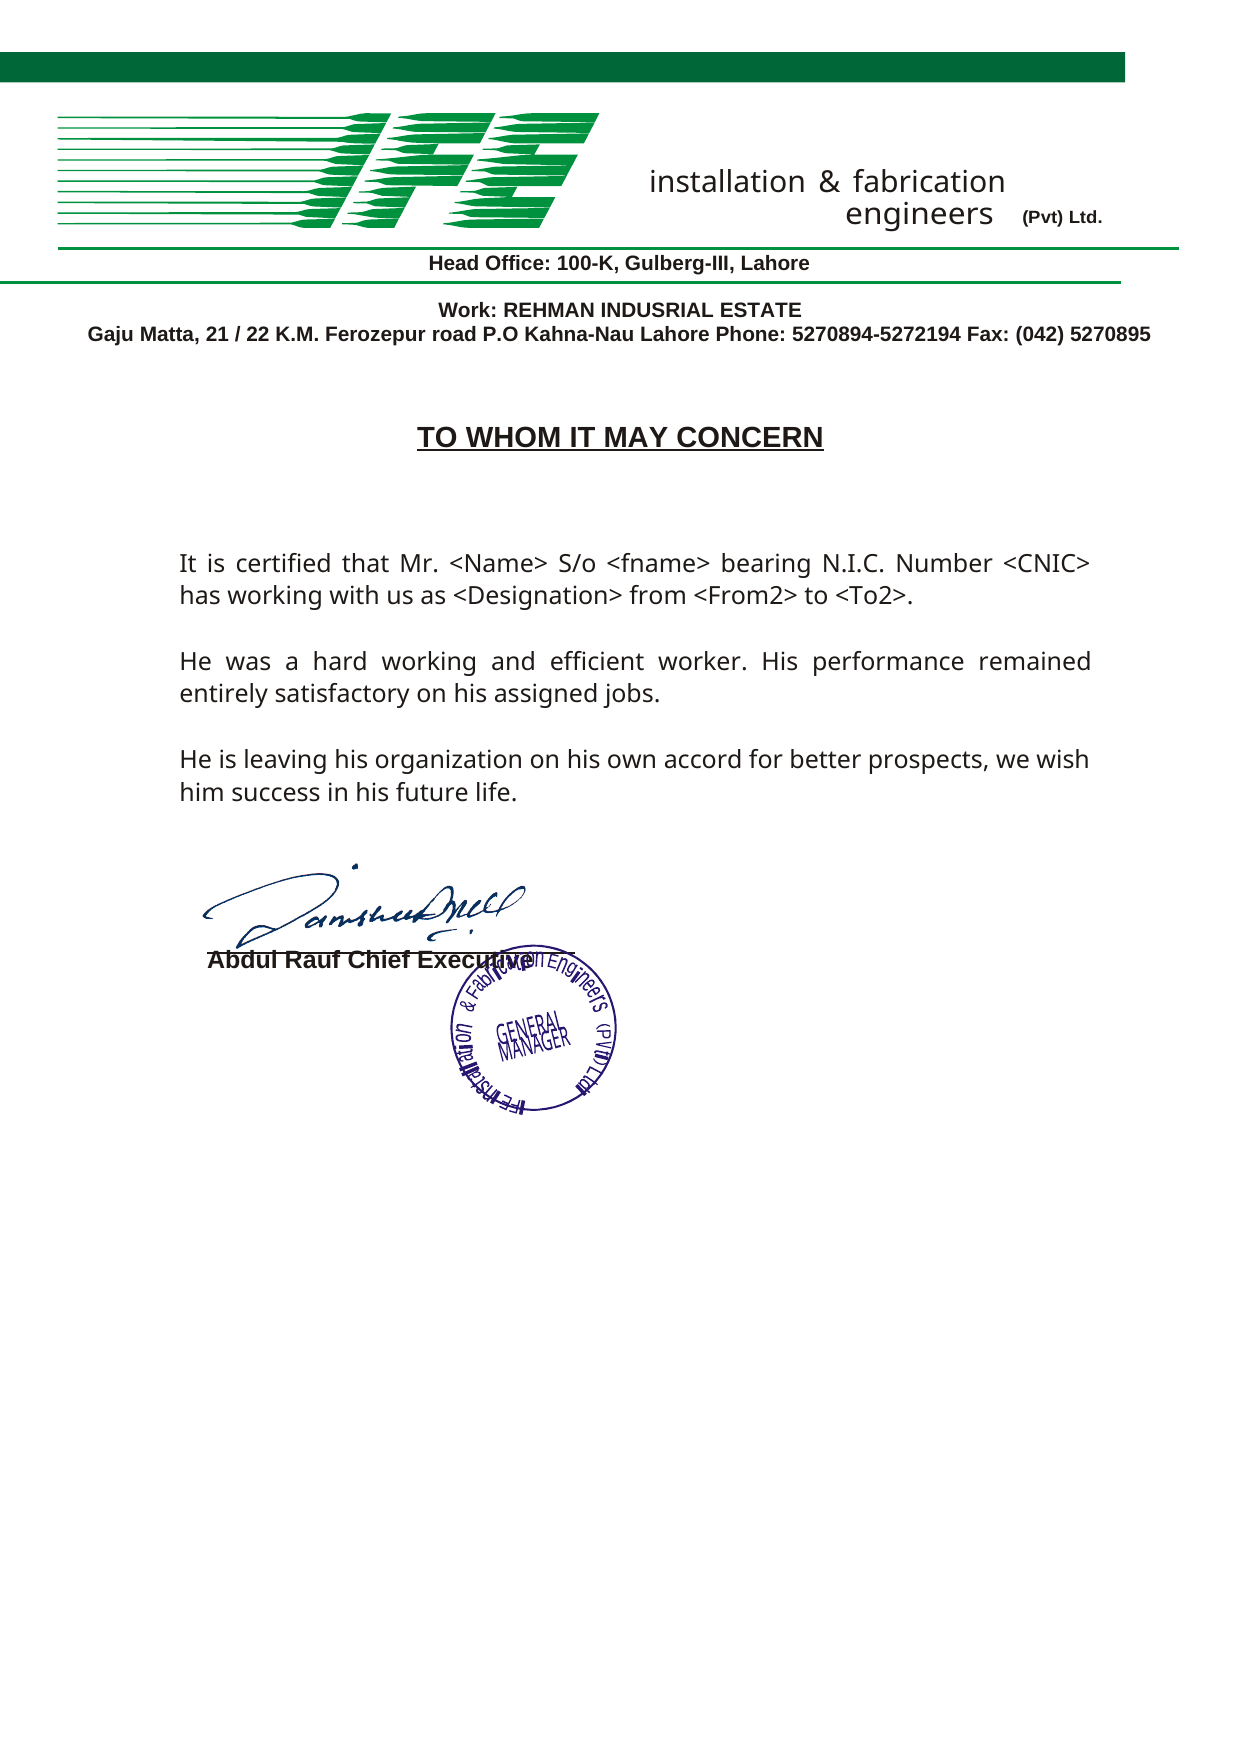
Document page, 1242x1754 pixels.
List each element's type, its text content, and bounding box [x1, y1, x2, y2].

text engineers (Pvt) Ltd. [0, 199, 1102, 231]
text Work: REHMAN INDUSRIAL ESTATE [87, 299, 1153, 323]
text He was a hard working and efficient worker. His performance remained entirely satisfactory on his assigned jobs. [179, 644, 1093, 710]
text It is certified that Mr. <Name> S/o <fname> bearing N.I.C. Number <CNIC> has working with us as <Designation> from <From2> to <To2>. [179, 546, 1092, 611]
text installation & fabrication [649, 166, 1242, 199]
text TO WHOM IT MAY CONCERN [87, 420, 1153, 453]
picture [187, 854, 533, 967]
text Head Office: 100-K, Gulberg-III, Lahore [87, 251, 1151, 275]
text He is leaving his organization on his own accord for better prospects, we wish him success in his future life. [179, 743, 1091, 808]
text Gaju Matta, 21 / 22 K.M. Ferozepur road P.O Kahna-Nau Lahore Phone: 5270894-5272194 Fax: (042) 5270895 [87, 323, 1151, 346]
